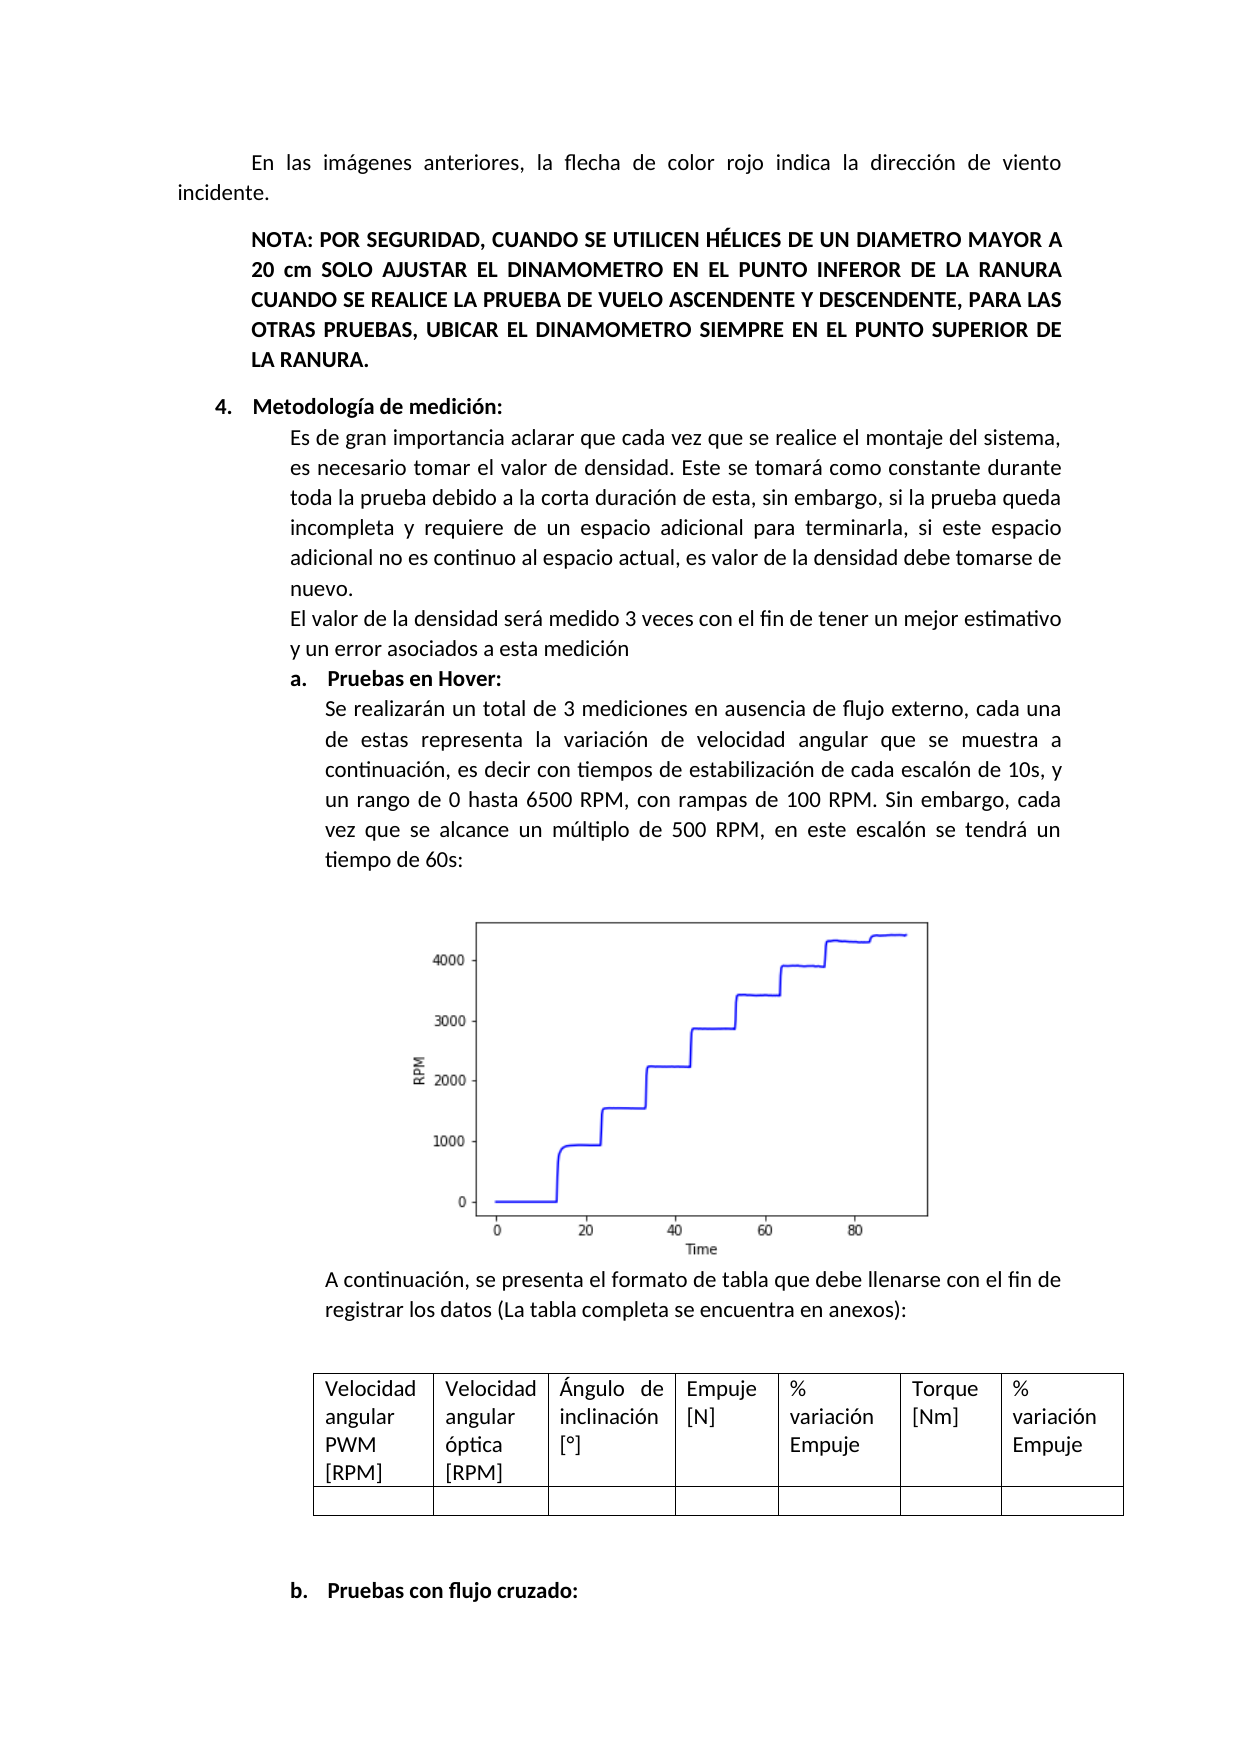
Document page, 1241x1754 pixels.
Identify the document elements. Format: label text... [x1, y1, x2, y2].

list Es de gran importancia aclarar que cada vez que se realice el montaje del sistema, es necesario tomar el valor de densidad. Este se tomará como constante durante toda la prueba debido a la corta duración de esta, sin embargo, si la prueba queda incompleta y requiere de un espacio adicional para terminarla, si este espacio adicional no es continuo al espacio actual, es valor de la densidad debe tomarse de nuevo. [290, 423, 1063, 602]
table_cell [779, 1487, 900, 1515]
table_cell [549, 1487, 675, 1515]
list Se realizarán un total de 3 mediciones en ausencia de flujo externo, cada una de estas representa la variación de velocidad angular que se muestra a continuación, es decir con tiempos de estabilización de cada escalón de 10s, y un rango de 0 hasta 6500 RPM, con rampas de 100 RPM. Sin embargo, cada vez que se alcance un múltiplo de 500 RPM, en este escalón se tendrá un tiempo de 60s: [325, 694, 1063, 873]
table_cell [676, 1487, 778, 1515]
list El valor de la densidad será medido 3 veces con el fin de tener un mejor estimativo y un error asociados a esta medición [290, 604, 1063, 662]
table_header Ángulo de inclinación [°] [549, 1374, 675, 1486]
list A continuación, se presenta el formato de tabla que debe llenarse con el fin de registrar los datos (La tabla completa se encuentra en anexos): [325, 1265, 1063, 1324]
text NOTA: POR SEGURIDAD, CUANDO SE UTILICEN HÉLICES DE UN DIAMETRO MAYOR A 20 cm SOLO AJUSTAR EL DINAMOMETRO EN EL PUNTO INFEROR DE LA RANURA CUANDO SE REALICE LA PRUEBA DE VUELO ASCENDENTE Y DESCENDENTE, PARA LAS OTRAS PRUEBAS, UBICAR EL DINAMOMETRO SIEMPRE EN EL PUNTO SUPERIOR DE LA RANURA. [251, 225, 1063, 373]
table_header Torque [Nm] [901, 1374, 1001, 1486]
table_cell [901, 1487, 1001, 1515]
text En las imágenes anteriores, la flecha de color rojo indica la dirección de viento incidente. [177, 148, 1063, 206]
picture [403, 875, 985, 1264]
table_cell [434, 1487, 548, 1515]
table_header % variación Empuje [1002, 1374, 1123, 1486]
table_cell [1002, 1487, 1123, 1515]
table_cell [314, 1487, 433, 1515]
list Metodología de medición: [215, 392, 1063, 420]
list Pruebas en Hover: [290, 664, 1063, 692]
table_header Empuje [N] [676, 1374, 778, 1486]
table_header % variación Empuje [779, 1374, 900, 1486]
table_header Velocidad angular PWM [RPM] [314, 1374, 433, 1486]
table_header Velocidad angular óptica [RPM] [434, 1374, 548, 1486]
list Pruebas con flujo cruzado: [290, 1576, 1063, 1604]
